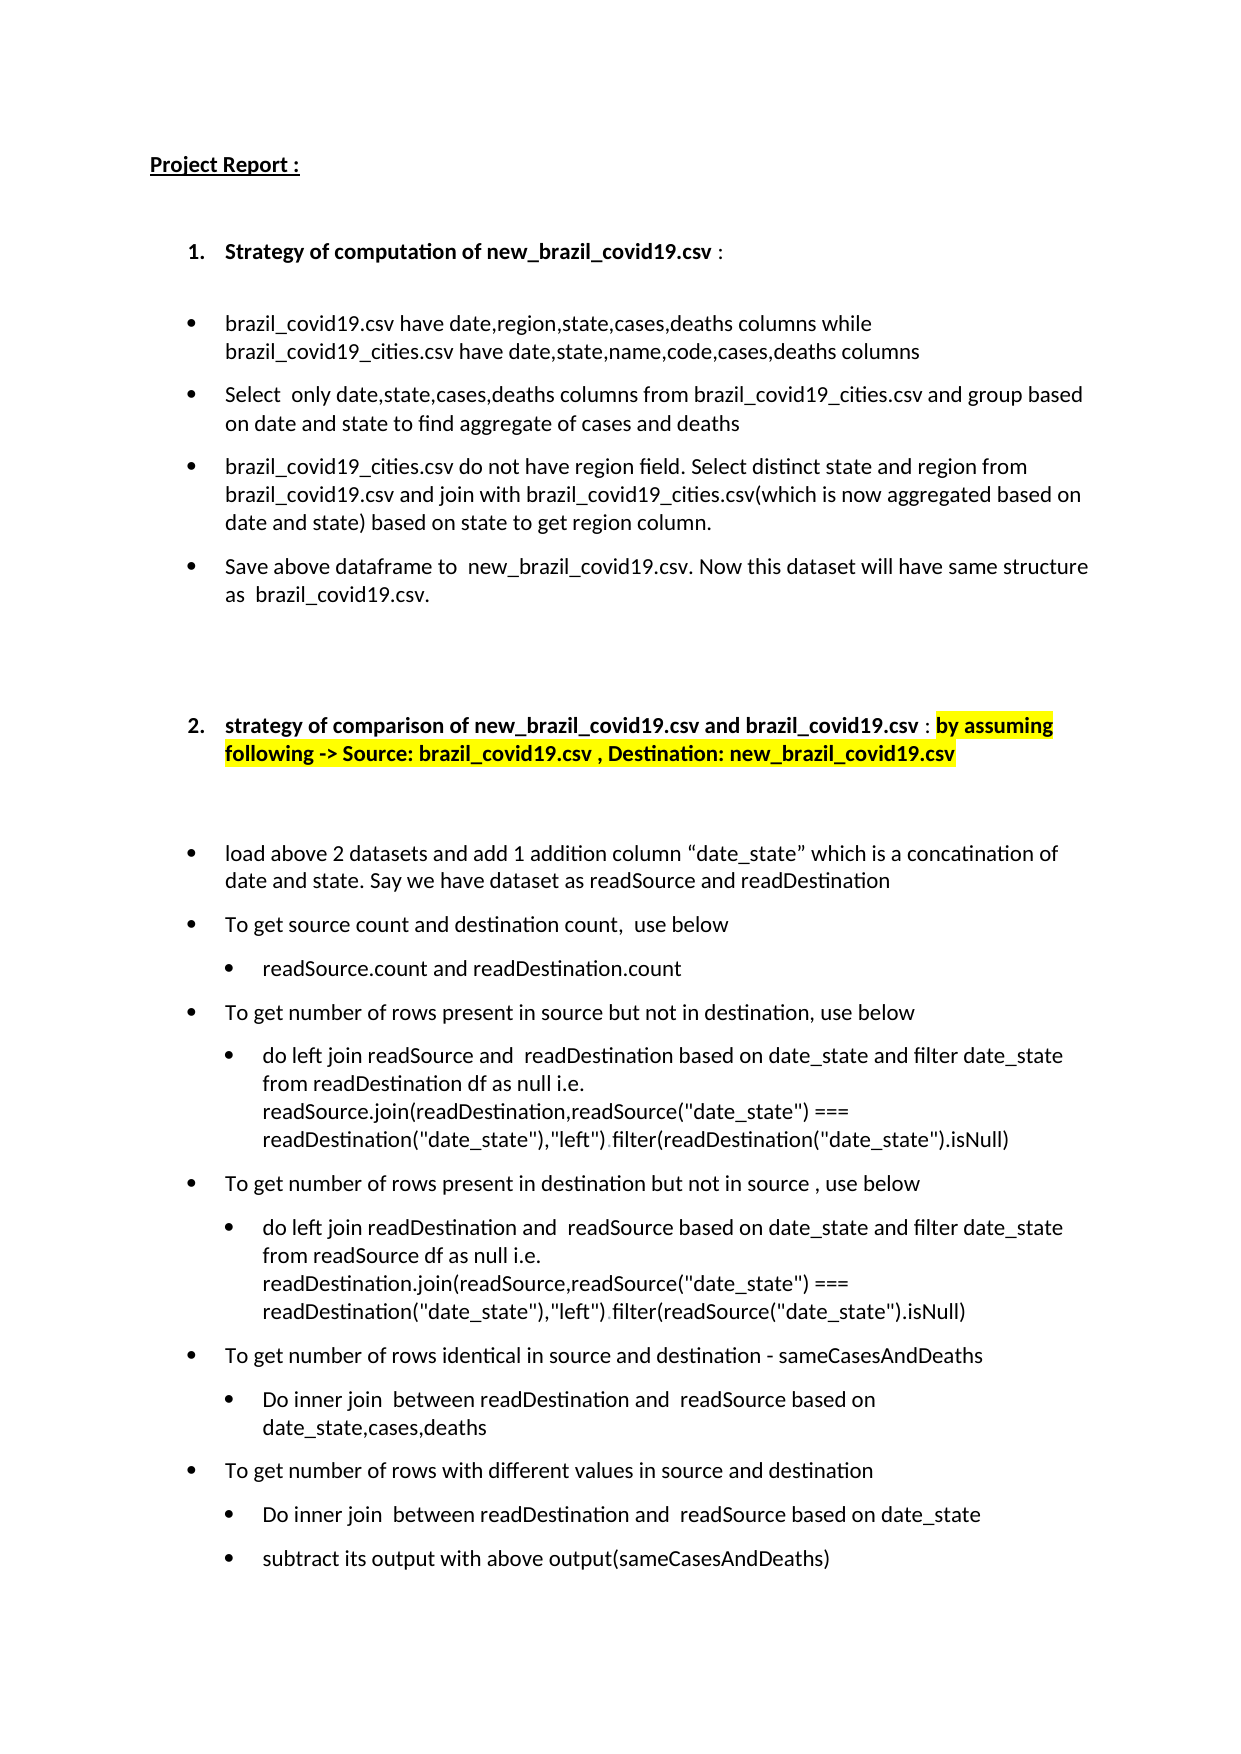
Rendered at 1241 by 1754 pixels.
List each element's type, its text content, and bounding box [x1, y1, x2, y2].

list Select only date,state,cases,deaths columns from brazil_covid19_cities.csv and group based on date and state to find aggregate of cases and deaths [187, 381, 1090, 437]
list readSource.count and readDestination.count [225, 954, 1090, 982]
list Do inner join between readDestination and readSource based on date_state,cases,deaths [225, 1385, 1090, 1441]
list To get number of rows present in source but not in destination, use below [187, 998, 1090, 1026]
list Strategy of computation of new_brazil_covid19.csv : [187, 237, 1090, 265]
list strategy of comparison of new_brazil_covid19.csv and brazil_covid19.csv : by assuming following -> Source: brazil_covid19.csv , Destination: new_brazil_covid19.csv [187, 711, 936, 767]
list To get number of rows with different values in source and destination [187, 1456, 1090, 1484]
list To get number of rows identical in source and destination - sameCasesAndDeaths [187, 1341, 1090, 1369]
list To get source count and destination count, use below [187, 910, 1090, 938]
list brazil_covid19_cities.csv do not have region field. Select distinct state and region from brazil_covid19.csv and join with brazil_covid19_cities.csv(which is now aggregated based on date and state) based on state to get region column. [187, 452, 1090, 536]
list load above 2 datasets and add 1 addition column “date_state” which is a concatination of date and state. Say we have dataset as readSource and readDestination [187, 839, 1090, 895]
list Save above dataframe to new_brazil_covid19.csv. Now this dataset will have same structure as brazil_covid19.csv. [187, 552, 1090, 608]
list To get number of rows present in destination but not in source , use below [187, 1169, 1090, 1197]
list do left join readDestination and readSource based on date_state and filter date_state from readSource df as null i.e. readDestination.join(readSource,readSource("date_state") === readDestination("date_state"),"left").filter(readSource("date_state").isNull) [225, 1213, 1090, 1326]
list do left join readSource and readDestination based on date_state and filter date_state from readDestination df as null i.e. readSource.join(readDestination,readSource("date_state") === readDestination("date_state"),"left").filter(readDestination("date_state").isNull) [225, 1041, 1090, 1154]
text Project Report : [150, 150, 1090, 178]
list brazil_covid19.csv have date,region,state,cases,deaths columns while brazil_covid19_cities.csv have date,state,name,code,cases,deaths columns [187, 309, 1090, 365]
list subtract its output with above output(sameCasesAndDeaths) [225, 1544, 1090, 1572]
list Do inner join between readDestination and readSource based on date_state [225, 1500, 1090, 1528]
